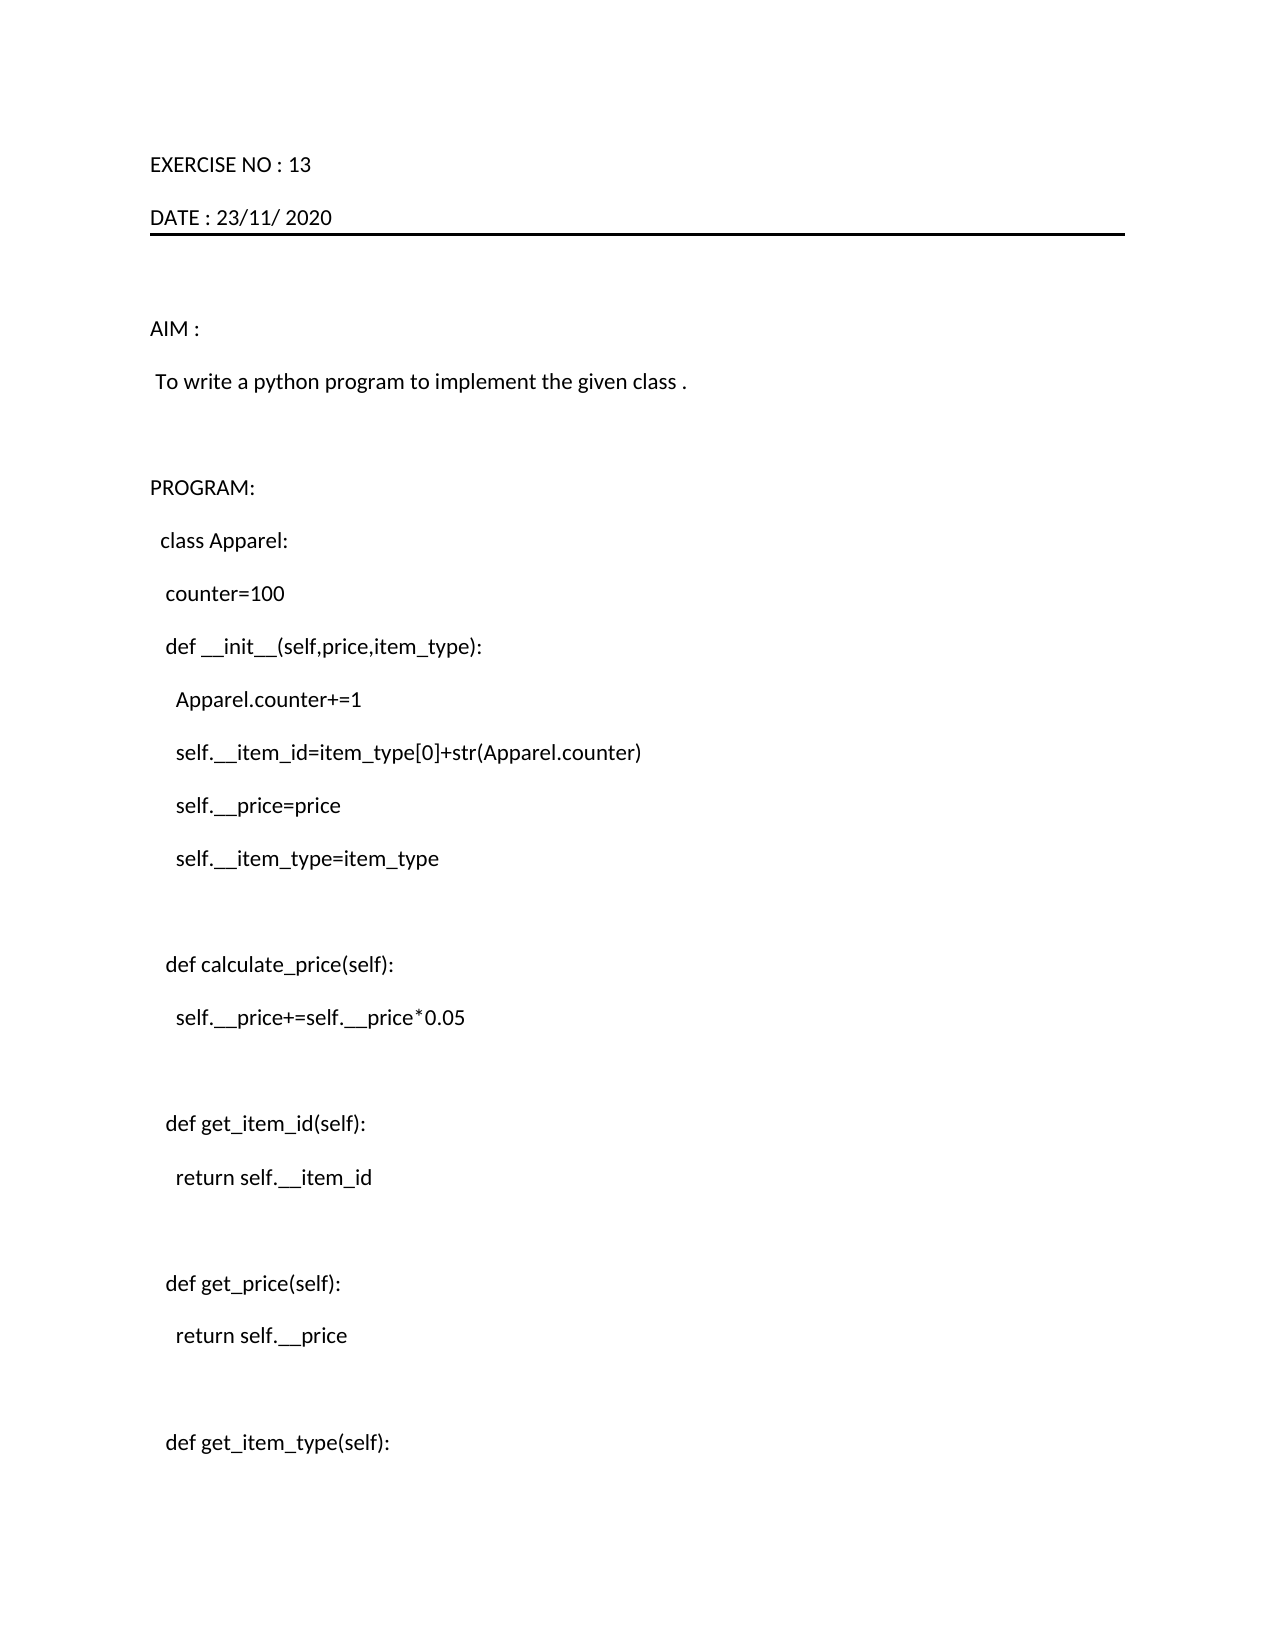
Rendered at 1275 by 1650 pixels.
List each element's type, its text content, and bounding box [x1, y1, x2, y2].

text def get_item_id(self): [150, 1109, 1125, 1138]
text self.__price=price [150, 791, 1125, 819]
text self.__price+=self.__price*0.05 [150, 1003, 1125, 1032]
text return self.__price [150, 1322, 1125, 1350]
text AIM : [150, 314, 1125, 342]
text class Apparel: [150, 526, 1125, 554]
text self.__item_type=item_type [150, 844, 1125, 872]
text return self.__item_id [150, 1163, 1125, 1191]
text To write a python program to implement the given class . [150, 367, 1125, 395]
text DATE : 23/11/ 2020 [150, 203, 1125, 233]
text def __init__(self,price,item_type): [150, 632, 1125, 660]
text self.__item_id=item_type[0]+str(Apparel.counter) [150, 738, 1125, 766]
text EXERCISE NO : 13 [150, 150, 1125, 178]
text PROGRAM: [150, 473, 1125, 501]
text counter=100 [150, 579, 1125, 607]
text Apparel.counter+=1 [150, 685, 1125, 713]
text def get_price(self): [150, 1269, 1125, 1297]
text def calculate_price(self): [150, 951, 1125, 978]
text def get_item_type(self): [150, 1428, 1125, 1456]
